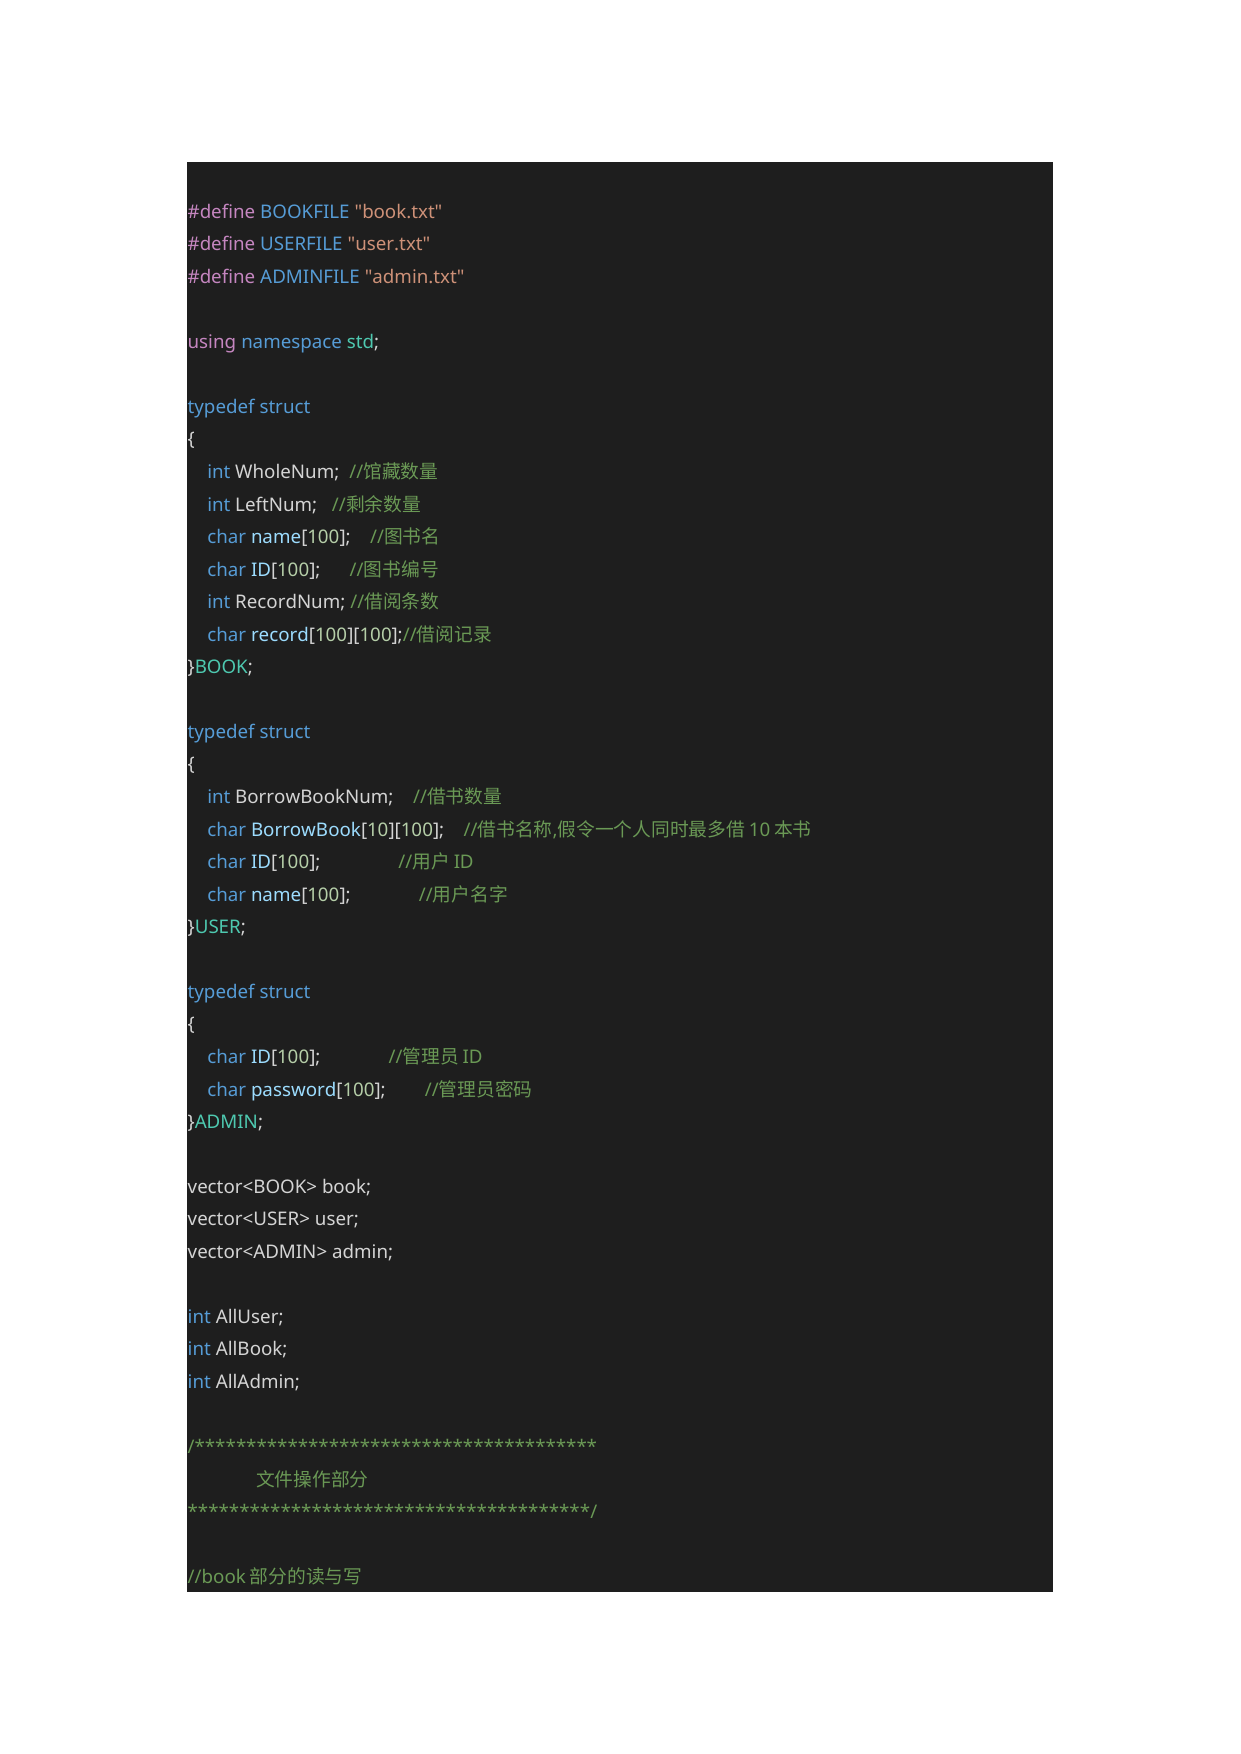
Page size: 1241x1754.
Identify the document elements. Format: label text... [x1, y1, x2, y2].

text typedef struct [187, 714, 1053, 747]
text char ID[100]; //图书编号 [187, 552, 1053, 584]
text int AllUser; [187, 1299, 1053, 1332]
text }USER; [187, 909, 1053, 942]
text { [187, 1007, 1053, 1039]
text int WholeNum; //馆藏数量 [187, 454, 1053, 487]
text char record[100][100];//借阅记录 [187, 617, 1053, 649]
text typedef struct [187, 974, 1053, 1007]
text char BorrowBook[10][100]; //借书名称,假令一个人同时最多借10本书 [187, 812, 1053, 844]
text typedef struct [187, 389, 1053, 422]
text vector<USER> user; [187, 1202, 1053, 1234]
text int BorrowBookNum; //借书数量 [187, 779, 1053, 812]
text #define BOOKFILE "book.txt" [187, 194, 1053, 227]
text }ADMIN; [187, 1104, 1053, 1137]
text int LeftNum; //剩余数量 [187, 487, 1053, 519]
text char password[100]; //管理员密码 [187, 1072, 1053, 1104]
text { [187, 747, 1053, 779]
text #define ADMINFILE "admin.txt" [187, 259, 1053, 292]
text char ID[100]; //用户ID [187, 844, 1053, 877]
text vector<ADMIN> admin; [187, 1234, 1053, 1267]
text 文件操作部分 [187, 1462, 1053, 1494]
text int RecordNum; //借阅条数 [187, 584, 1053, 617]
text //book部分的读与写 [187, 1559, 1053, 1592]
text char name[100]; //图书名 [187, 519, 1053, 552]
text char ID[100]; //管理员ID [187, 1039, 1053, 1072]
text int AllBook; [187, 1332, 1053, 1364]
text }BOOK; [187, 649, 1053, 682]
text char name[100]; //用户名字 [187, 877, 1053, 909]
text { [187, 422, 1053, 454]
text /*************************************** [187, 1429, 1053, 1462]
text vector<BOOK> book; [187, 1169, 1053, 1202]
text ***************************************/ [187, 1494, 1053, 1527]
text #define USERFILE "user.txt" [187, 227, 1053, 259]
text using namespace std; [187, 324, 1053, 357]
text int AllAdmin; [187, 1364, 1053, 1397]
